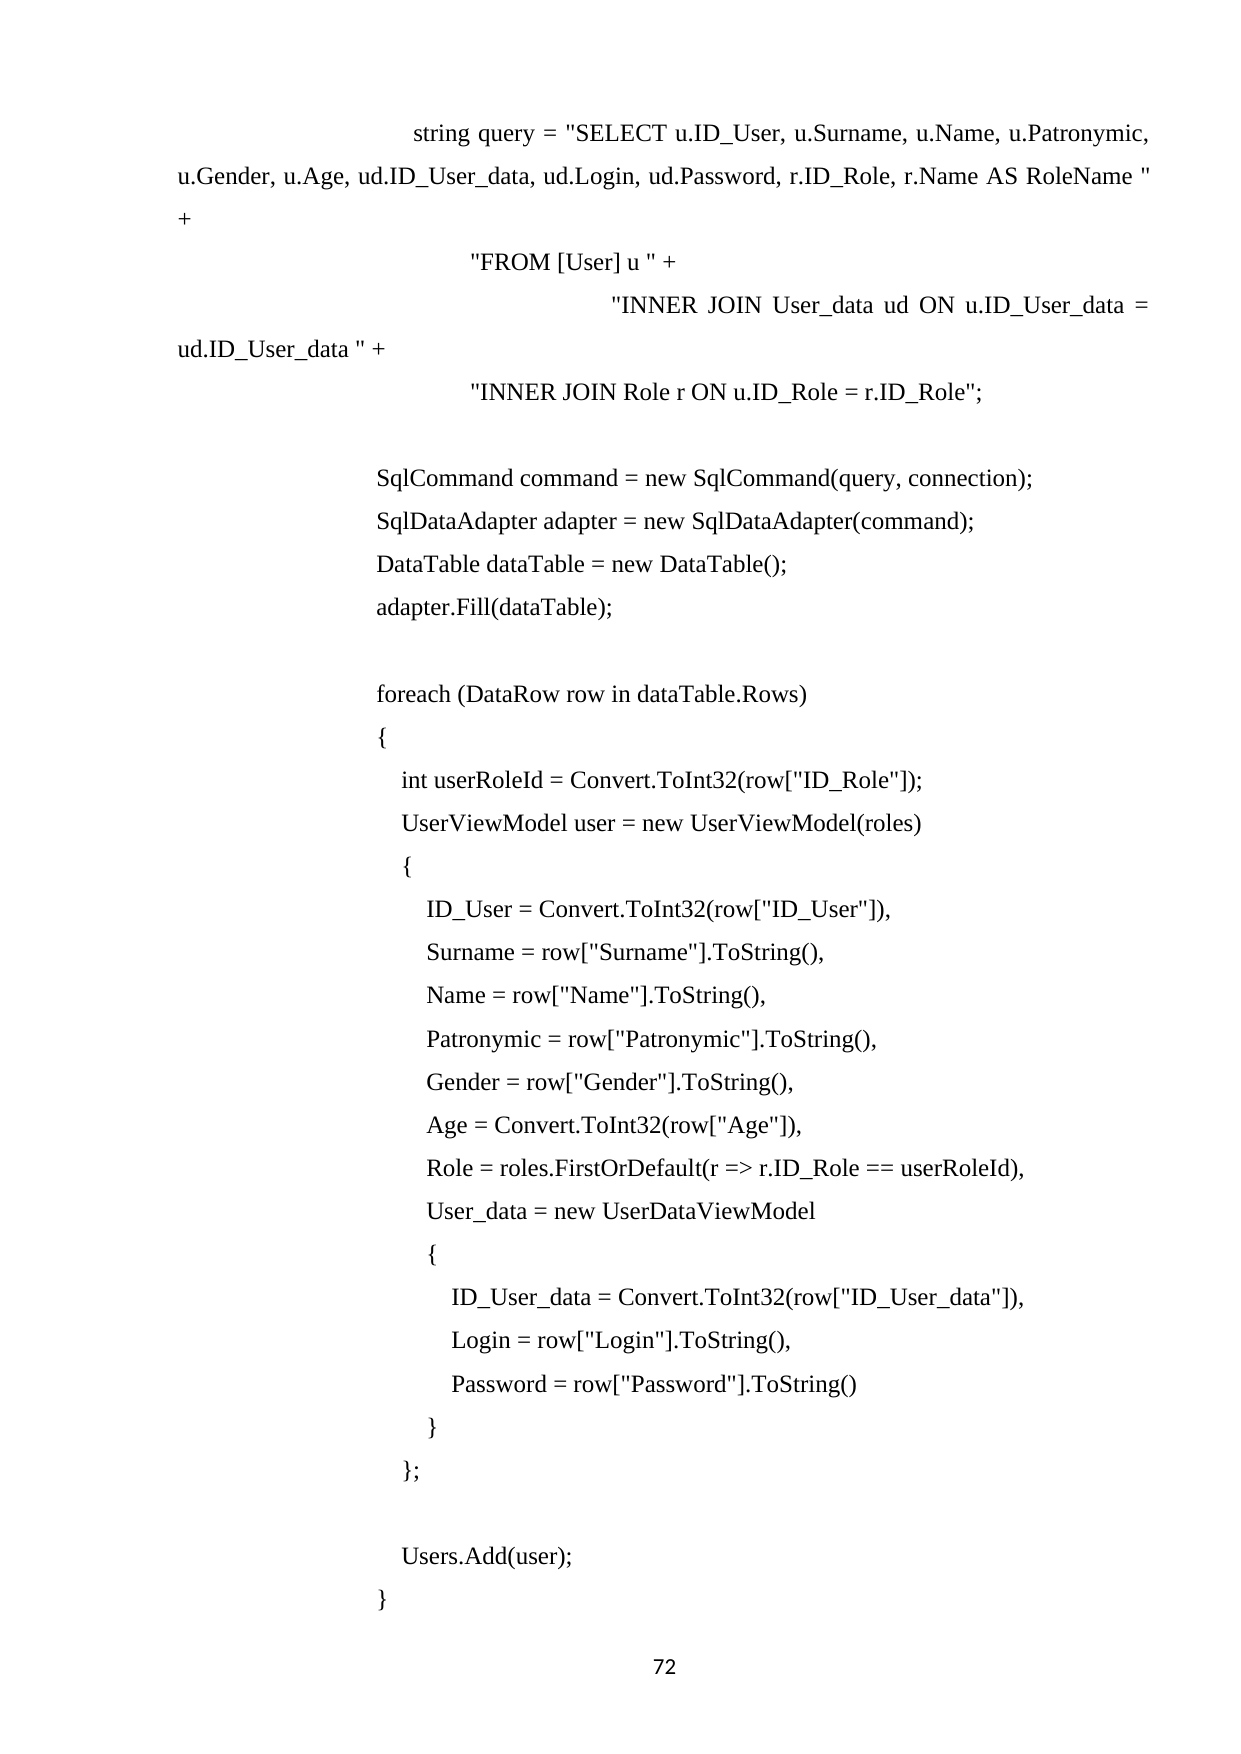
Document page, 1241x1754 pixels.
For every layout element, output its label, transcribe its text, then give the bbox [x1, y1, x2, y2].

text "INNER JOIN User_data ud ON u.ID_User_data = ud.ID_User_data " + [177, 291, 1152, 362]
text Age = Convert.ToInt32(row["Age"]), [177, 1110, 1152, 1139]
text ID_User_data = Convert.ToInt32(row["ID_User_data"]), [177, 1282, 1152, 1311]
text Name = row["Name"].ToString(), [177, 981, 1152, 1009]
text foreach (DataRow row in dataTable.Rows) [177, 679, 1152, 707]
text } [177, 1412, 1152, 1441]
text { [177, 722, 1152, 751]
text }; [177, 1455, 1152, 1484]
text SqlCommand command = new SqlCommand(query, connection); [177, 463, 1152, 492]
text { [177, 1239, 1152, 1268]
text Login = row["Login"].ToString(), [177, 1326, 1152, 1354]
text Surname = row["Surname"].ToString(), [177, 937, 1152, 966]
text Gender = row["Gender"].ToString(), [177, 1067, 1152, 1096]
text Patronymic = row["Patronymic"].ToString(), [177, 1024, 1152, 1052]
text User_data = new UserDataViewModel [177, 1196, 1152, 1225]
text { [177, 851, 1152, 880]
text string query = "SELECT u.ID_User, u.Surname, u.Name, u.Patronymic, u.Gender, u.Age, ud.ID_User_data, ud.Login, ud.Password, r.ID_Role, r.Name AS RoleName " + [177, 118, 1152, 233]
text UserViewModel user = new UserViewModel(roles) [177, 808, 1152, 837]
text SqlDataAdapter adapter = new SqlDataAdapter(command); [177, 506, 1152, 535]
text Users.Add(user); [177, 1541, 1152, 1570]
text Role = roles.FirstOrDefault(r => r.ID_Role == userRoleId), [177, 1153, 1152, 1182]
text Password = row["Password"].ToString() [177, 1369, 1152, 1397]
text "INNER JOIN Role r ON u.ID_Role = r.ID_Role"; [177, 377, 1152, 406]
text ID_User = Convert.ToInt32(row["ID_User"]), [177, 894, 1152, 923]
text int userRoleId = Convert.ToInt32(row["ID_Role"]); [177, 765, 1152, 794]
text DataTable dataTable = new DataTable(); [177, 549, 1152, 578]
text "FROM [User] u " + [177, 247, 1152, 276]
text } [177, 1584, 1152, 1613]
text adapter.Fill(dataTable); [177, 592, 1152, 621]
